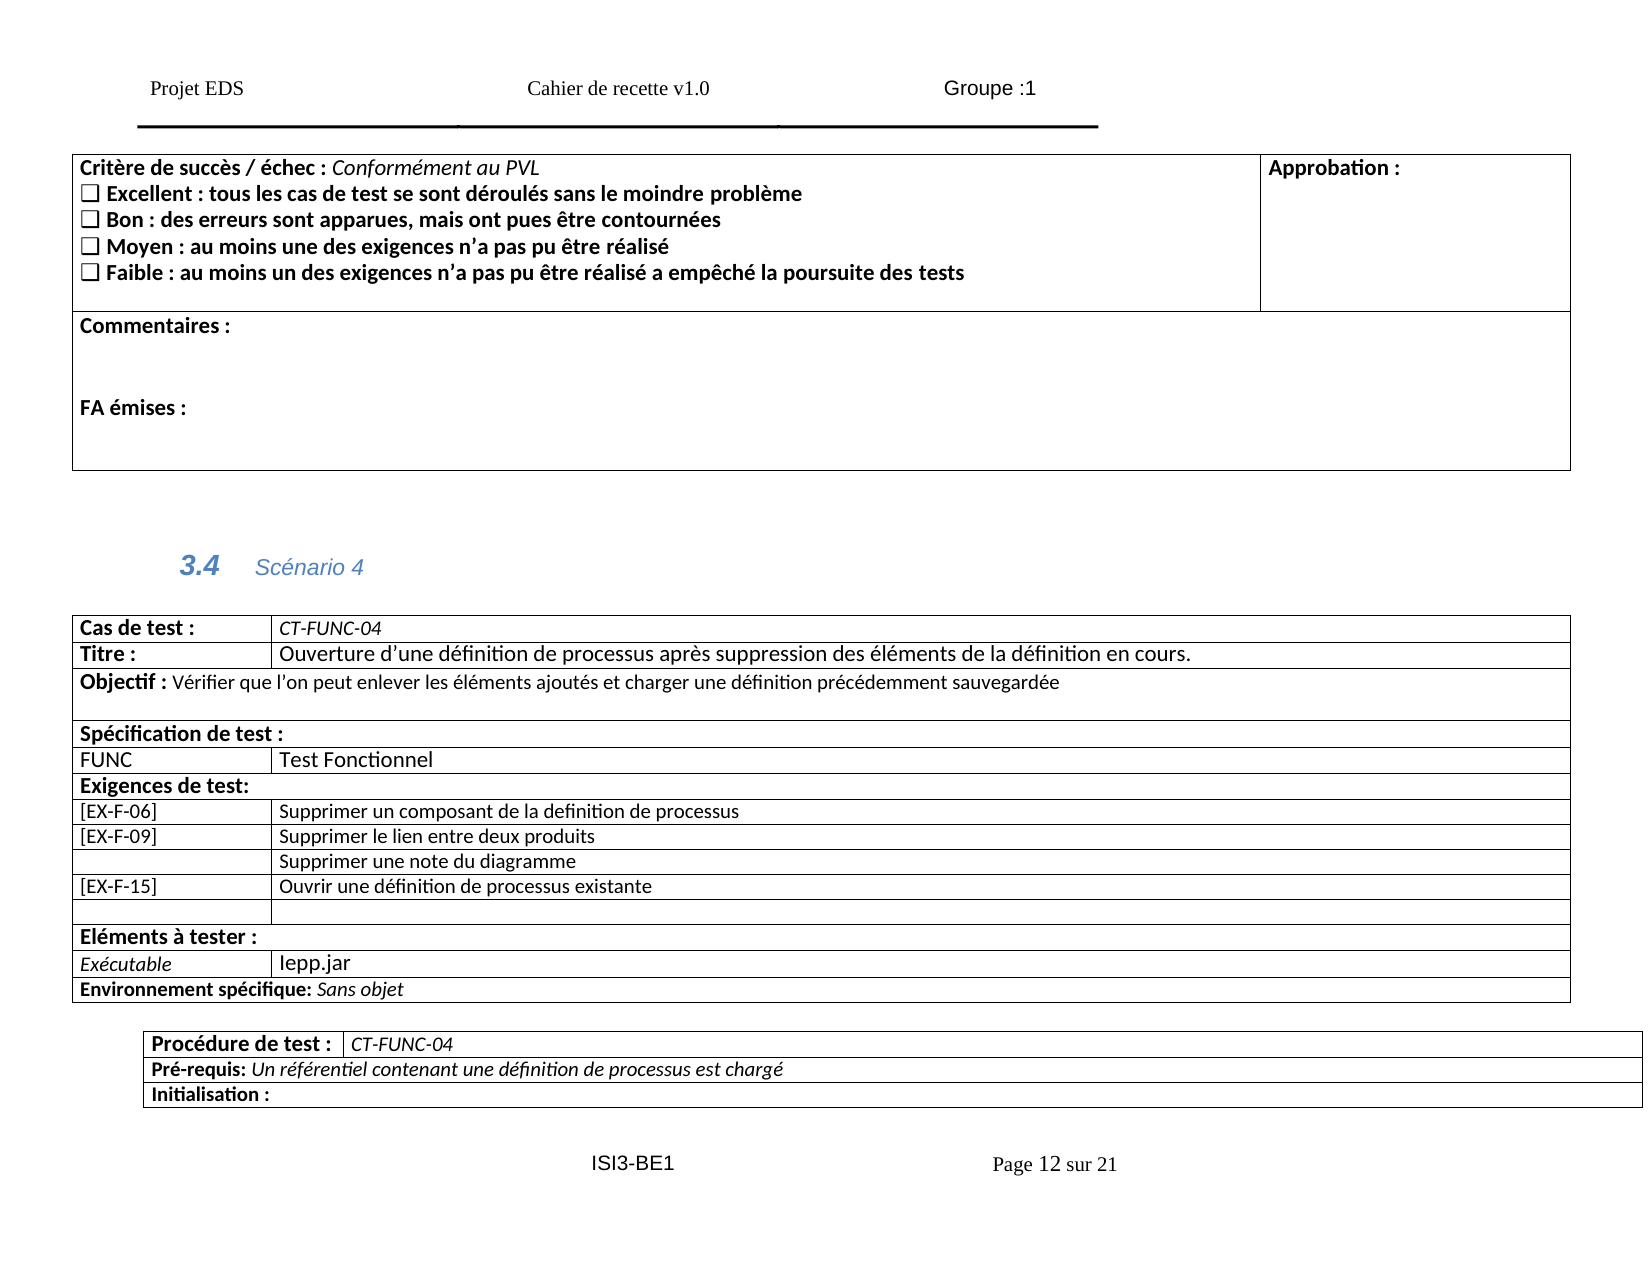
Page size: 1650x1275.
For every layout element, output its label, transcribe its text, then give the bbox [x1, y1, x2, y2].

table_cell Environnement spécifique: Sans objet [73, 978, 1570, 1002]
table_header CT-FUNC-04 [344, 1032, 1642, 1057]
table_cell [272, 900, 1570, 924]
table_header Critère de succès / échec : Conformément au PVL Excellent : tous les cas de test se sont déroulés sans le moindre problème Bon : des erreurs sont apparues, mais ont pues être contournées Moyen : au moins une des exigences n’a pas pu être réalisé Faible : au moins un des exigences n’a pas pu être réalisé a empêché la poursuite des tests [73, 155, 1260, 311]
table_cell Iepp.jar [272, 951, 1570, 977]
table_header CT-FUNC-04 [272, 616, 1570, 642]
table_cell Supprimer le lien entre deux produits [272, 825, 1570, 849]
table_cell [EX-F-15] [73, 875, 271, 899]
table_header Approbation : [1261, 155, 1570, 311]
list Scénario 4 [179, 548, 1650, 582]
table_cell Initialisation : [144, 1083, 1642, 1107]
table_cell Eléments à tester : [73, 925, 1570, 950]
table_cell [73, 900, 271, 924]
table_cell [EX-F-09] [73, 825, 271, 849]
table_cell Test Fonctionnel [272, 748, 1570, 773]
table_cell Supprimer un composant de la definition de processus [272, 800, 1570, 824]
table_cell [73, 850, 271, 874]
table_cell Exécutable [73, 951, 271, 977]
table_cell Exigences de test: [73, 774, 1570, 799]
table_cell Spécification de test : [73, 721, 1570, 747]
table_cell Titre : [73, 643, 271, 668]
table_header Cas de test : [73, 616, 271, 642]
table_cell Ouvrir une définition de processus existante [272, 875, 1570, 899]
table_cell Supprimer une note du diagramme [272, 850, 1570, 874]
table_header Procédure de test : [144, 1032, 343, 1057]
table_cell Pré-requis: Un référentiel contenant une définition de processus est chargé [144, 1058, 1642, 1082]
table_cell Commentaires : FA émises : [73, 312, 1570, 469]
table_cell FUNC [73, 748, 271, 773]
table_cell Ouverture d’une définition de processus après suppression des éléments de la définition en cours. [272, 643, 1570, 668]
table_cell [EX-F-06] [73, 800, 271, 824]
table_cell Objectif : Vérifier que l’on peut enlever les éléments ajoutés et charger une définition précédemment sauvegardée [73, 669, 1570, 720]
